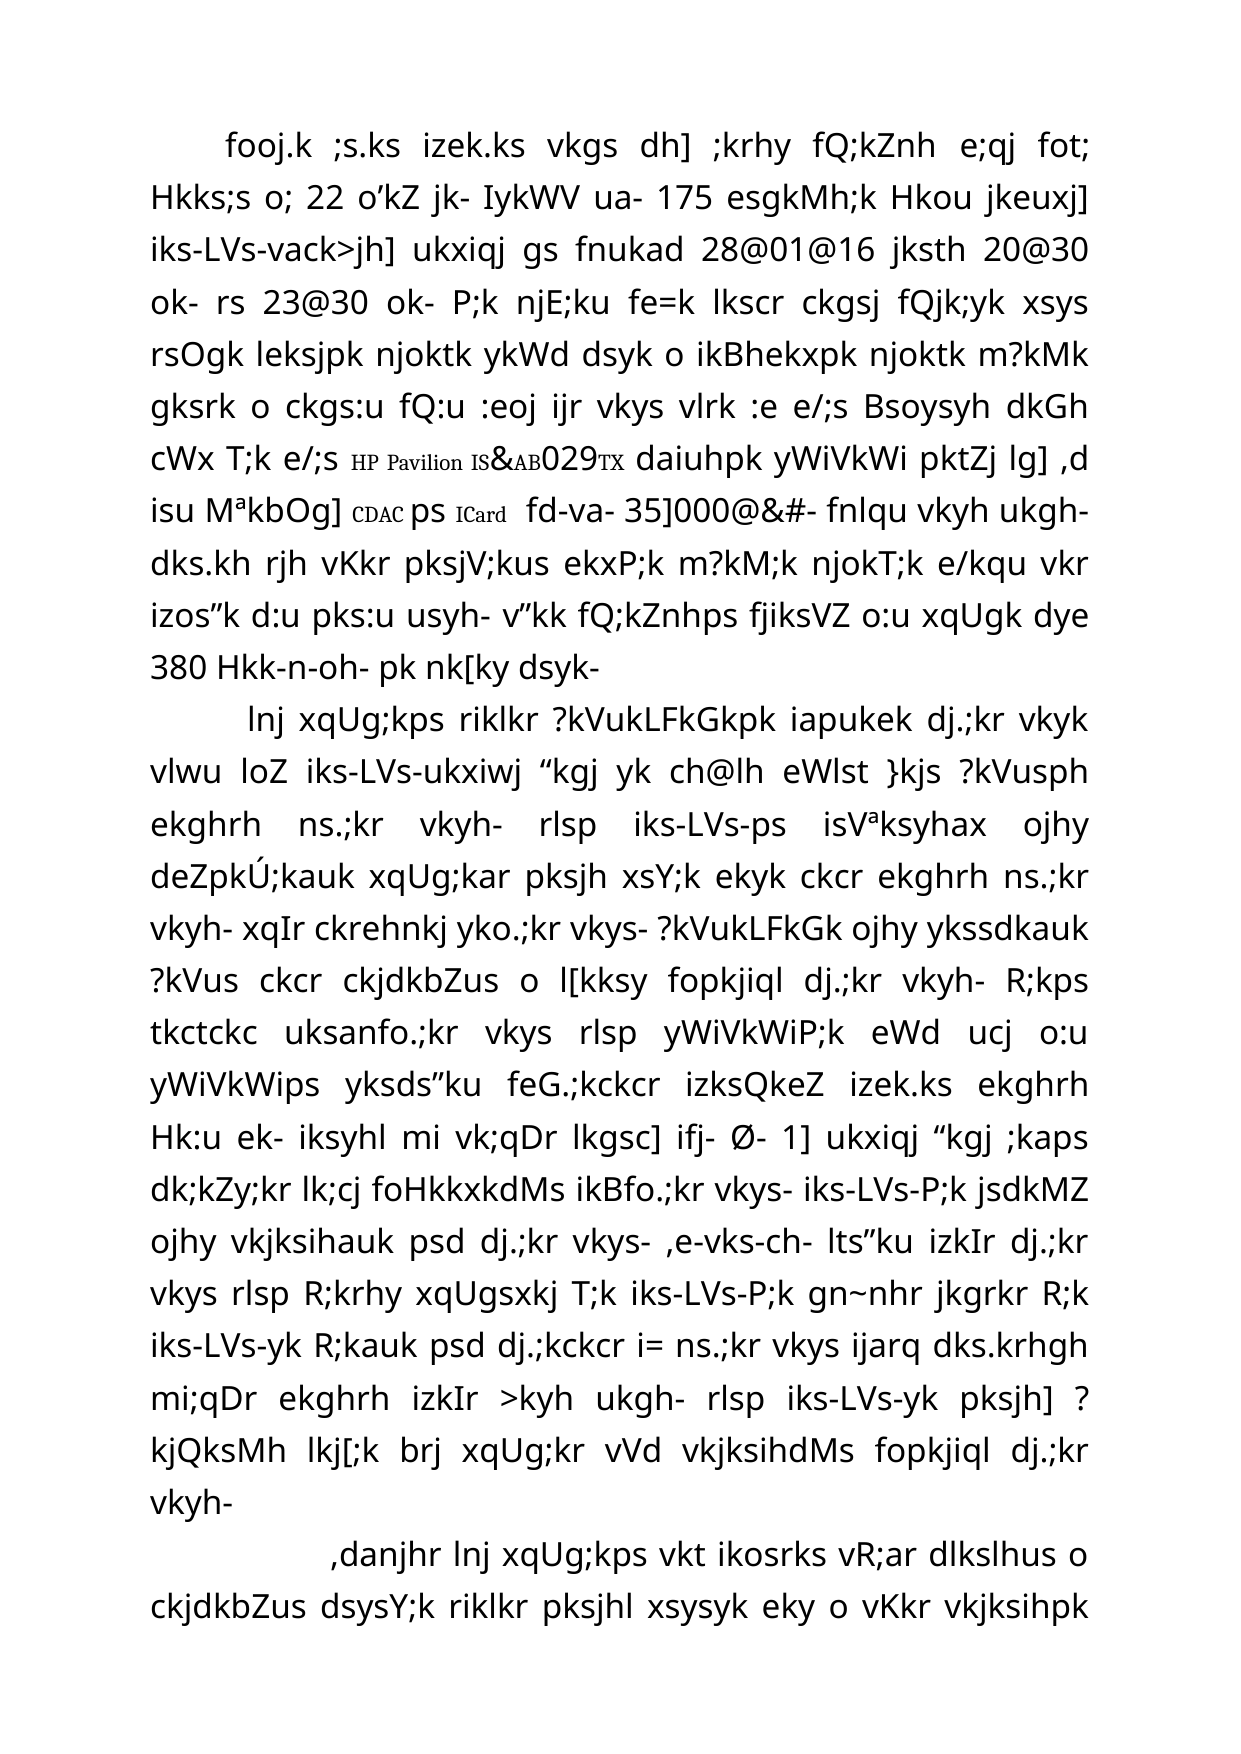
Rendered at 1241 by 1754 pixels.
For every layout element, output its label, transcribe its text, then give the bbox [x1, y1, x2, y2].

text fooj.k ;s.ks izek.ks vkgs dh] ;krhy fQ;kZnh e;qj fot; Hkks;s o; 22 o’kZ jk- IykWV ua- 175 esgkMh;k Hkou jkeuxj] iks-LVs-vack>jh] ukxiqj gs fnukad 28@01@16 jksth 20@30 ok- rs 23@30 ok- P;k njE;ku fe=k lkscr ckgsj fQjk;yk xsys rsOgk leksjpk njoktk ykWd dsyk o ikBhekxpk njoktk m?kMk gksrk o ckgs:u fQ:u :eoj ijr vkys vlrk :e e/;s Bsoysyh dkGh cWx T;k e/;s HP Pavilion IS&AB029TX daiuhpk yWiVkWi pktZj lg] ,d isu MªkbOg] CDAC ps ICard fd-va- 35]000@&#- fnlqu vkyh ukgh- dks.kh rjh vKkr pksjV;kus ekxP;k m?kM;k njokT;k e/kqu vkr izos”k d:u pks:u usyh- v”kk fQ;kZnhps fjiksVZ o:u xqUgk dye 380 Hkk-n-oh- pk nk[ky dsyk- [150, 122, 1090, 689]
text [150, 1531, 1090, 1628]
text lnj xqUg;kps riklkr ?kVukLFkGkpk iapukek dj.;kr vkyk vlwu loZ iks-LVs-ukxiwj “kgj yk ch@lh eWlst }kjs ?kVusph ekghrh ns.;kr vkyh- rlsp iks-LVs-ps isVªksyhax ojhy deZpkÚ;kauk xqUg;kar pksjh xsY;k ekyk ckcr ekghrh ns.;kr vkyh- xqIr ckrehnkj yko.;kr vkys- ?kVukLFkGk ojhy ykssdkauk ?kVus ckcr ckjdkbZus o l[kksy fopkjiql dj.;kr vkyh- R;kps tkctckc uksanfo.;kr vkys rlsp yWiVkWiP;k eWd ucj o:u yWiVkWips yksds”ku feG.;kckcr izksQkeZ izek.ks ekghrh Hk:u ek- iksyhl mi vk;qDr lkgsc] ifj- Ø- 1] ukxiqj “kgj ;kaps dk;kZy;kr lk;cj foHkkxkdMs ikBfo.;kr vkys- iks-LVs-P;k jsdkMZ ojhy vkjksihauk psd dj.;kr vkys- ,e-vks-ch- lts”ku izkIr dj.;kr vkys rlsp R;krhy xqUgsxkj T;k iks-LVs-P;k gn~nhr jkgrkr R;k iks-LVs-yk R;kauk psd dj.;kckcr i= ns.;kr vkys ijarq dks.krhgh mi;qDr ekghrh izkIr >kyh ukgh- rlsp iks-LVs-yk pksjh] ?kjQksMh lkj[;k brj xqUg;kr vVd vkjksihdMs fopkjiql dj.;kr vkyh- [150, 696, 1090, 1524]
